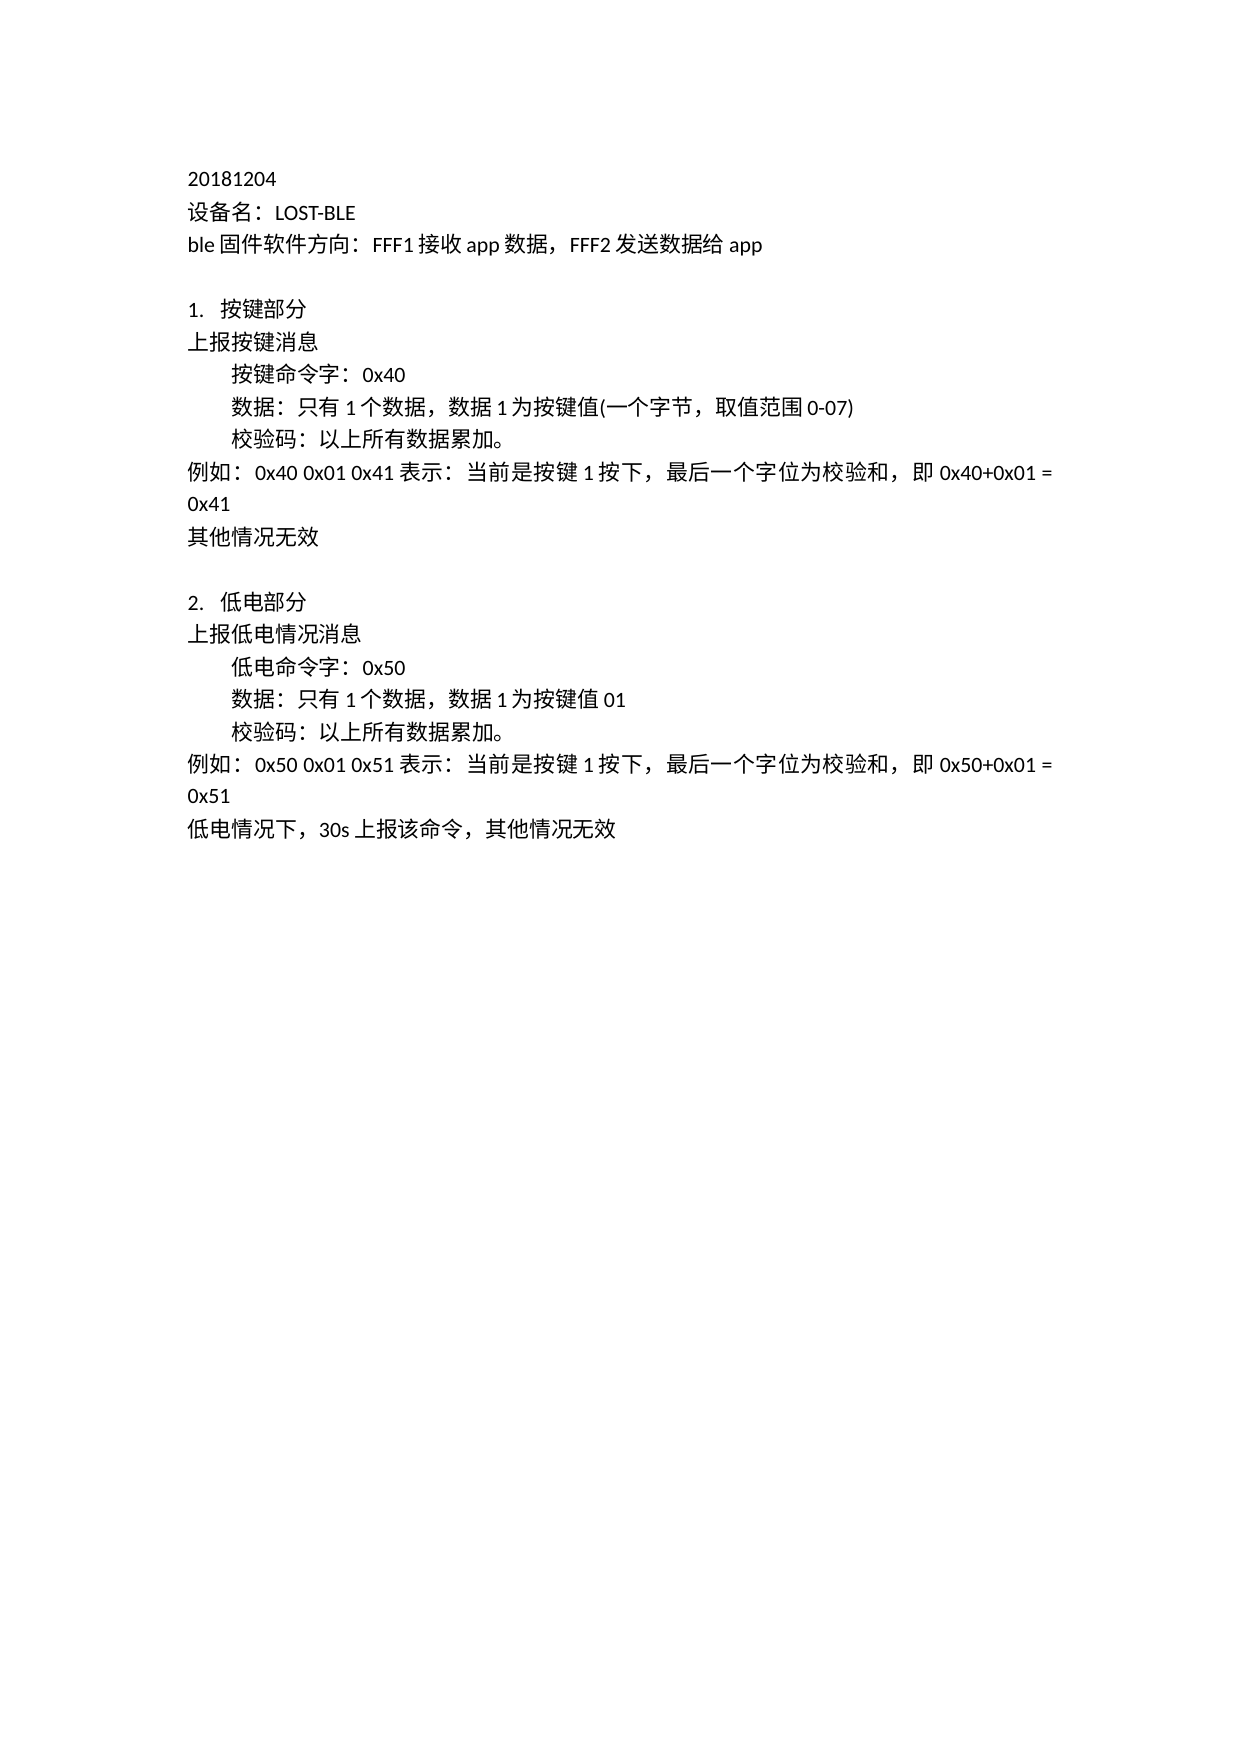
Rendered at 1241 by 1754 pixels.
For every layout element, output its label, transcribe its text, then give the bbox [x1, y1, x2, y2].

list 上报按键消息 [187, 324, 1053, 357]
list 数据：只有1个数据，数据1为按键值(一个字节，取值范围0-07) [187, 389, 1053, 422]
list 其他情况无效 [187, 519, 1053, 552]
list 上报低电情况消息 [187, 617, 1053, 649]
list 低电部分 [187, 584, 1053, 617]
list 例如：0x40 0x01 0x41表示：当前是按键1按下，最后一个字位为校验和，即0x40+0x01 = 0x41 [187, 454, 1053, 519]
list 按键部分 [187, 292, 1053, 324]
list 校验码：以上所有数据累加。 [187, 422, 1053, 454]
list 校验码：以上所有数据累加。 [187, 714, 1053, 747]
text 20181204 [187, 162, 1053, 194]
list 数据：只有1个数据，数据1为按键值01 [187, 682, 1053, 714]
list 例如：0x50 0x01 0x51表示：当前是按键1按下，最后一个字位为校验和，即0x50+0x01 = 0x51 [187, 747, 1053, 812]
list 按键命令字：0x40 [187, 357, 1053, 389]
list 低电命令字：0x50 [187, 649, 1053, 682]
text ble固件软件方向：FFF1接收app数据，FFF2发送数据给app [187, 227, 1053, 259]
text 设备名：LOST-BLE [187, 194, 1053, 227]
list 低电情况下，30s上报该命令，其他情况无效 [187, 812, 1053, 844]
